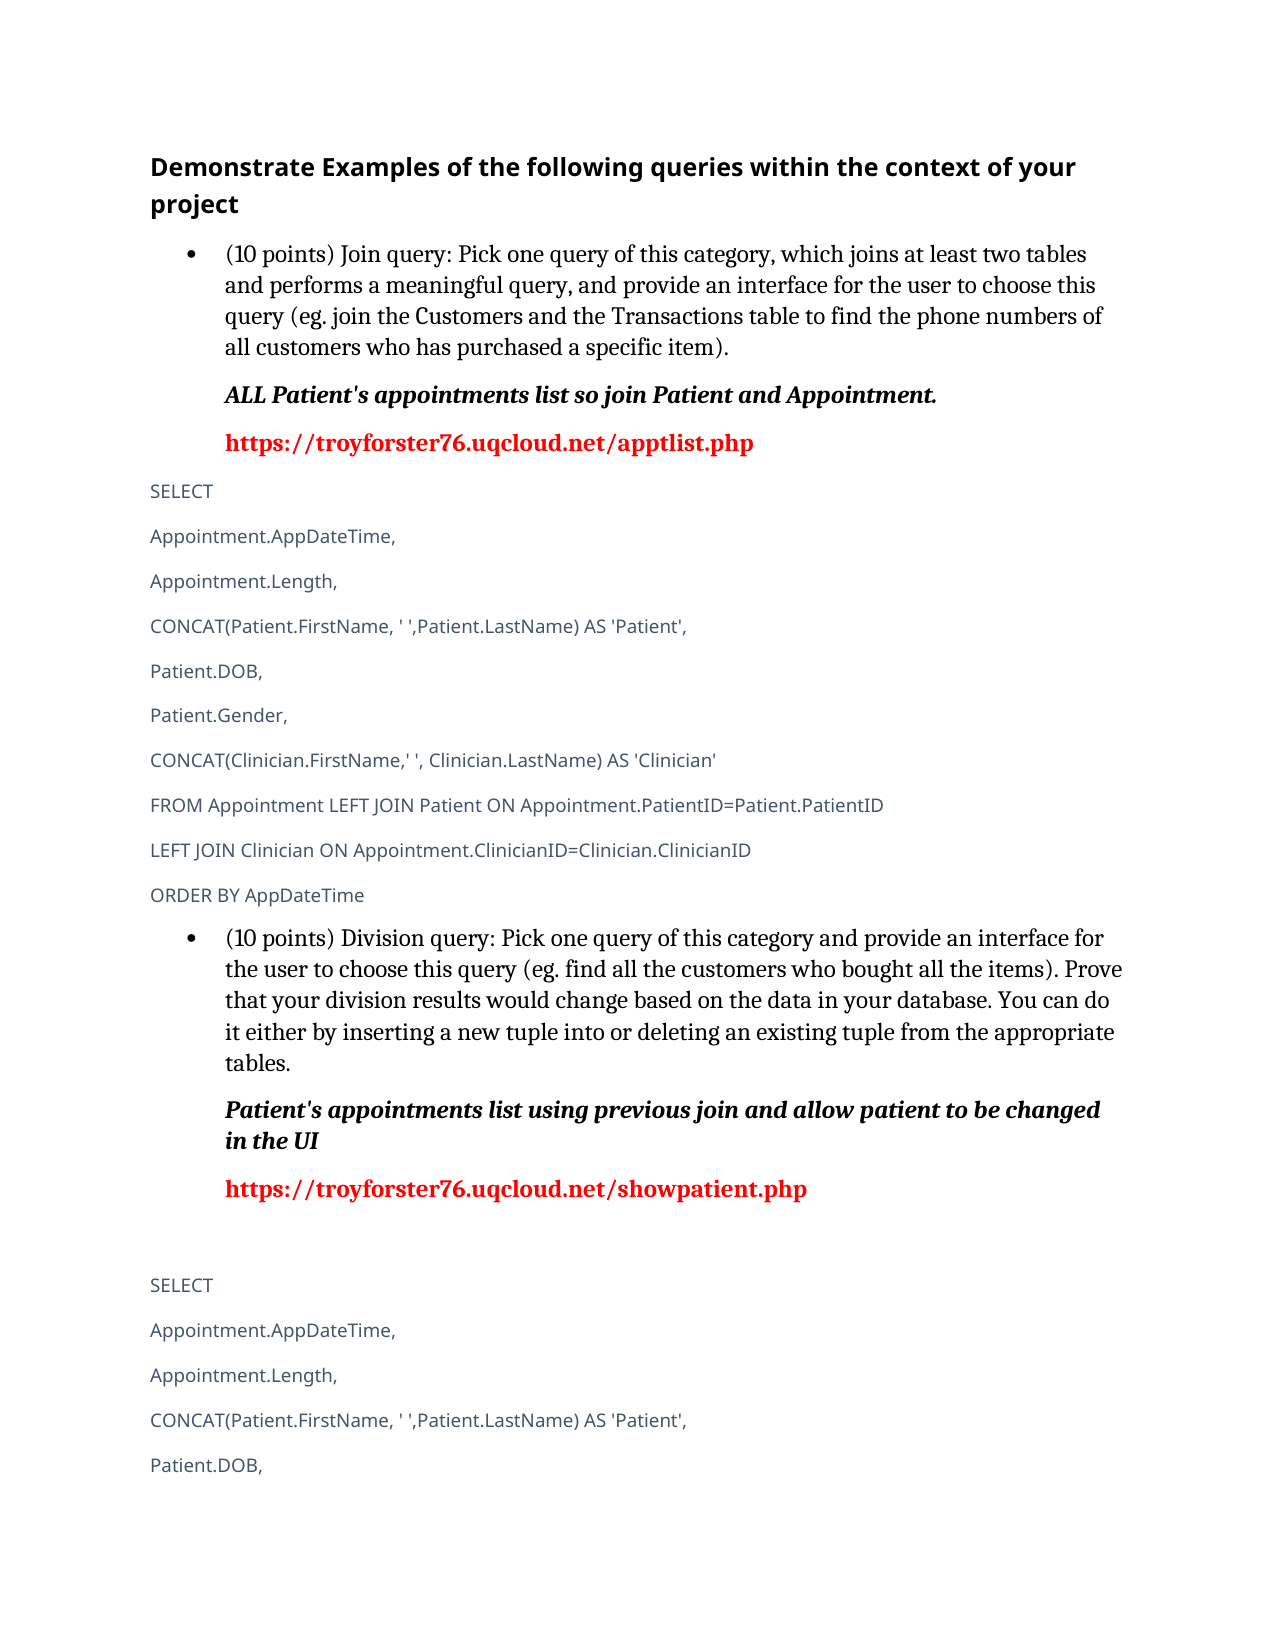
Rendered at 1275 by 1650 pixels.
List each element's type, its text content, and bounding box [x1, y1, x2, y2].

text Patient's appointments list using previous join and allow patient to be changed in the UI [225, 1096, 1125, 1156]
text Appointment.Length, [150, 566, 1125, 594]
text ORDER BY AppDateTime [150, 879, 1125, 908]
text CONCAT(Clinician.FirstName,' ', Clinician.LastName) AS 'Clinician' [150, 745, 1125, 773]
text SELECT [150, 476, 1125, 504]
text https://troyforster76.uqcloud.net/showpatient.php [225, 1175, 1125, 1204]
text Demonstrate Examples of the following queries within the context of your project [150, 150, 1125, 221]
text ALL Patient's appointments list so join Patient and Appointment. [225, 381, 1125, 410]
text Appointment.AppDateTime, [150, 521, 1125, 549]
text Patient.DOB, [150, 656, 1125, 684]
list (10 points) Join query: Pick one query of this category, which joins at least two tables and performs a meaningful query, and provide an interface for the user to choose this query (eg. join the Customers and the Transactions table to find the phone numbers of all customers who has purchased a specific item). [187, 240, 1125, 362]
text Appointment.AppDateTime, [150, 1315, 1125, 1343]
text LEFT JOIN Clinician ON Appointment.ClinicianID=Clinician.ClinicianID [150, 835, 1125, 863]
text Appointment.Length, [150, 1360, 1125, 1388]
text CONCAT(Patient.FirstName, ' ',Patient.LastName) AS 'Patient', [150, 1405, 1125, 1433]
text https://troyforster76.uqcloud.net/apptlist.php [225, 429, 1125, 457]
text Patient.Gender, [150, 700, 1125, 728]
text CONCAT(Patient.FirstName, ' ',Patient.LastName) AS 'Patient', [150, 611, 1125, 639]
text SELECT [150, 1270, 1125, 1298]
text FROM Appointment LEFT JOIN Patient ON Appointment.PatientID=Patient.PatientID [150, 790, 1125, 818]
text Patient.DOB, [150, 1449, 1125, 1478]
list (10 points) Division query: Pick one query of this category and provide an interface for the user to choose this query (eg. find all the customers who bought all the items). Prove that your division results would change based on the data in your database. You can do it either by inserting a new tuple into or deleting an existing tuple from the appropriate tables. [187, 924, 1125, 1077]
